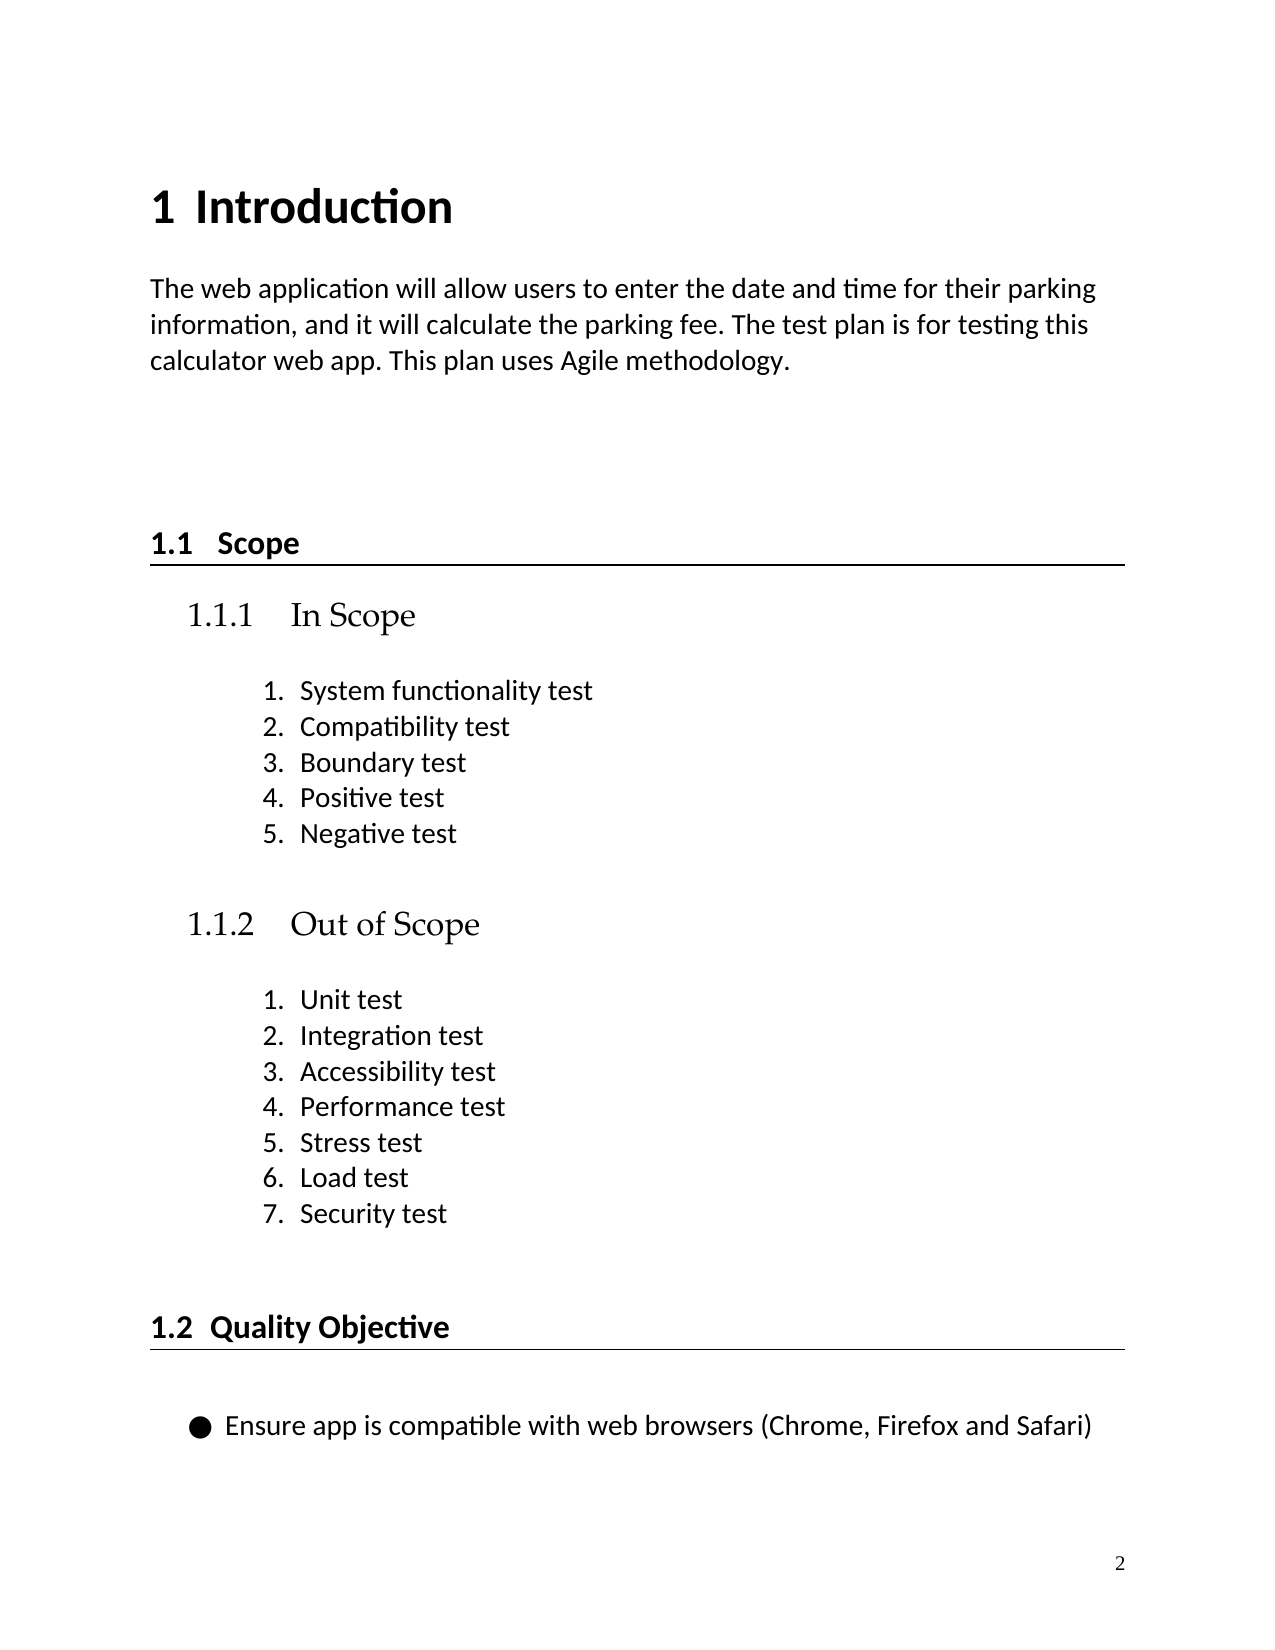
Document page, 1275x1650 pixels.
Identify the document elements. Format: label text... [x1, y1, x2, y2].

list Ensure app is compatible with web browsers (Chrome, Firefox and Safari) [187, 1392, 1125, 1452]
list Compatibility test [262, 708, 1125, 744]
subtitle Out of Scope [187, 899, 1125, 944]
list Accessibility test [262, 1053, 1125, 1088]
list Unit test [262, 981, 1125, 1017]
subtitle Quality Objective [150, 1307, 1125, 1349]
text The web application will allow users to enter the date and time for their parking information, and it will calculate the parking fee. The test plan is for testing this calculator web app. This plan uses Agile methodology. [150, 270, 1125, 377]
list Load test [262, 1159, 1125, 1195]
list System functionality test [262, 672, 1125, 708]
list Performance test [262, 1088, 1125, 1124]
subtitle In Scope [187, 591, 1125, 636]
subtitle Introduction [150, 175, 1125, 236]
list Stress test [262, 1124, 1125, 1159]
list Negative test [262, 815, 1125, 851]
list Boundary test [262, 744, 1125, 779]
subtitle Scope [150, 522, 1125, 564]
list Security test [262, 1195, 1125, 1231]
list Integration test [262, 1017, 1125, 1053]
list Positive test [262, 779, 1125, 815]
